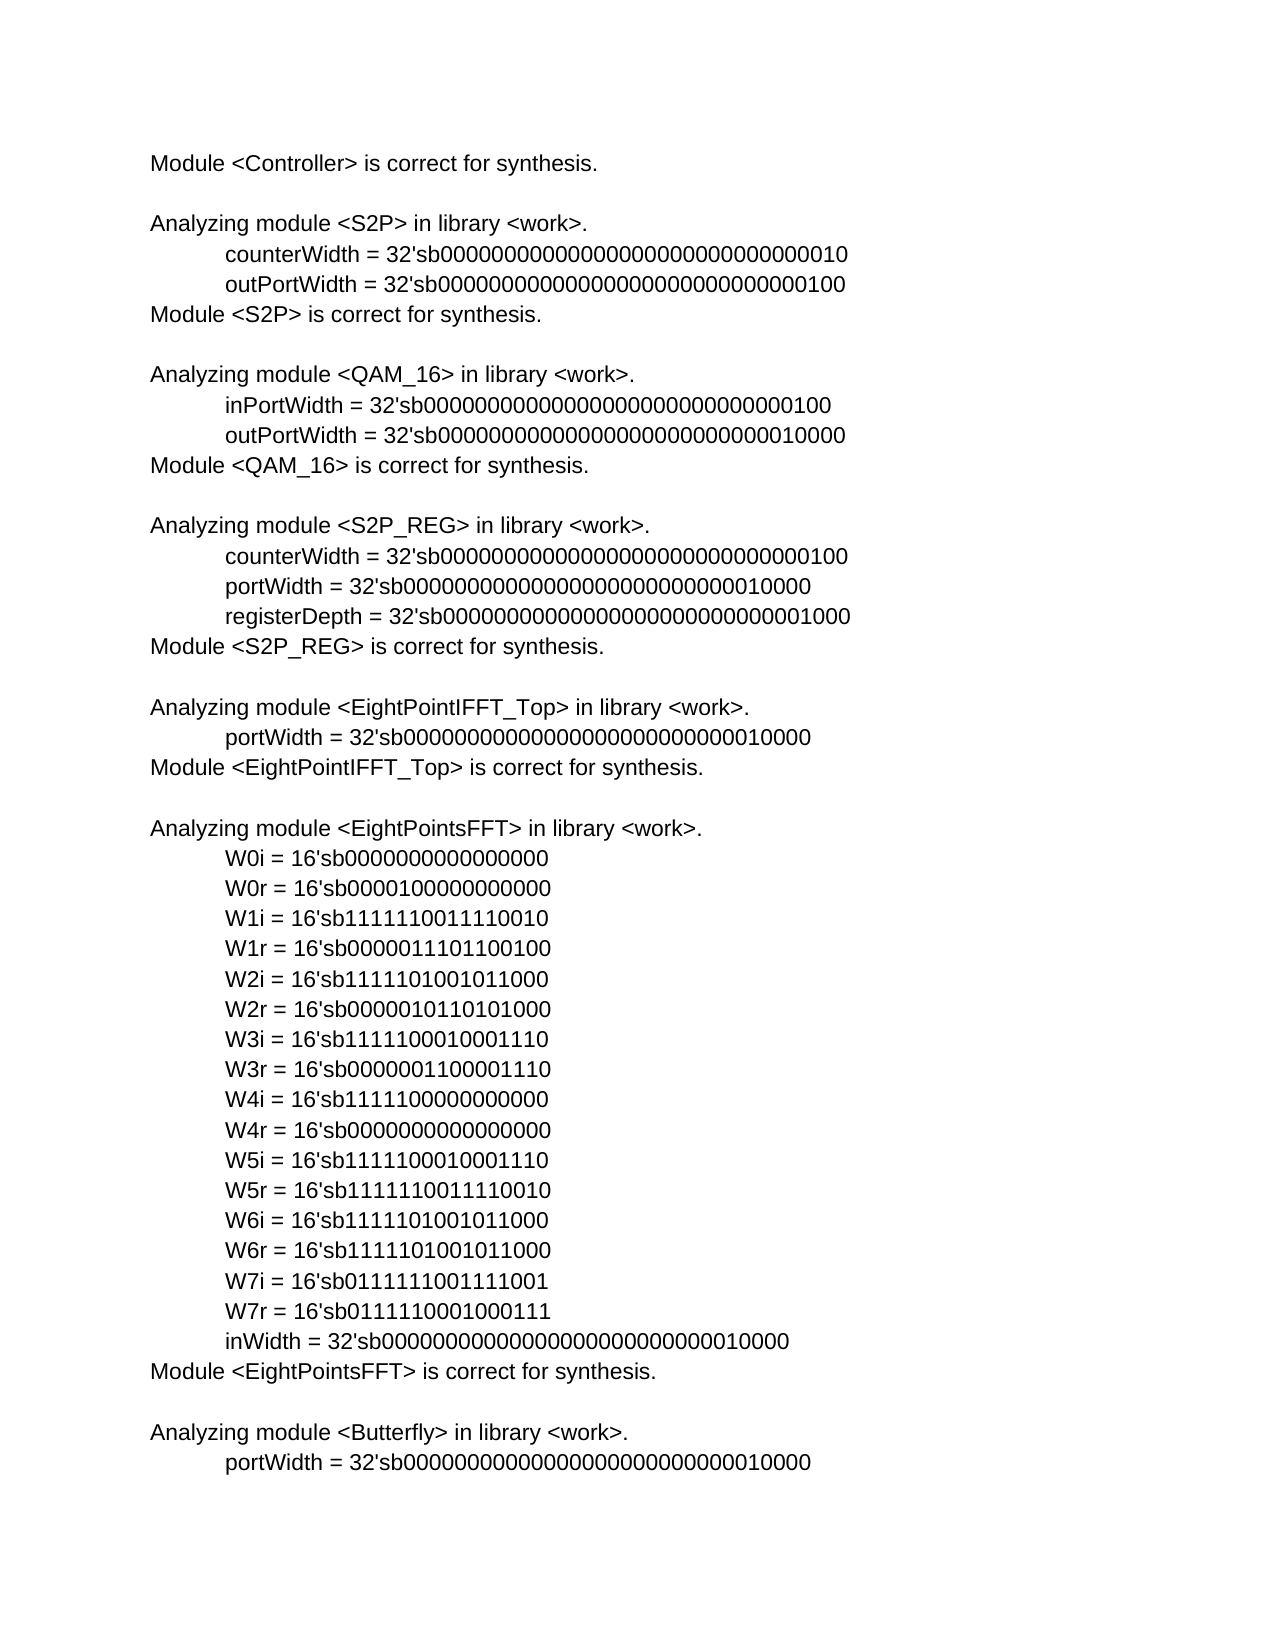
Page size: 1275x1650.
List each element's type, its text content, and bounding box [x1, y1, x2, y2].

text W1r = 16'sb0000011101100100 [150, 935, 1125, 962]
text Module <EightPointIFFT_Top> is correct for synthesis. [150, 754, 1125, 781]
text portWidth = 32'sb00000000000000000000000000010000 [150, 724, 1125, 750]
text Module <EightPointsFFT> is correct for synthesis. [150, 1358, 1125, 1385]
text Module <Controller> is correct for synthesis. [150, 150, 1125, 176]
text Analyzing module <QAM_16> in library <work>. [150, 361, 1125, 388]
text outPortWidth = 32'sb00000000000000000000000000010000 [150, 422, 1125, 448]
text counterWidth = 32'sb00000000000000000000000000000010 [150, 241, 1125, 267]
text W2r = 16'sb0000010110101000 [150, 996, 1125, 1022]
text W0r = 16'sb0000100000000000 [150, 875, 1125, 901]
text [150, 1449, 1125, 1475]
text inPortWidth = 32'sb00000000000000000000000000000100 [150, 392, 1125, 418]
text Analyzing module <EightPointsFFT> in library <work>. [150, 814, 1125, 841]
text W0i = 16'sb0000000000000000 [150, 845, 1125, 871]
text Analyzing module <S2P_REG> in library <work>. [150, 512, 1125, 539]
text W7i = 16'sb0111111001111001 [150, 1268, 1125, 1294]
text Analyzing module <EightPointIFFT_Top> in library <work>. [150, 694, 1125, 720]
text W1i = 16'sb1111110011110010 [150, 905, 1125, 932]
text outPortWidth = 32'sb00000000000000000000000000000100 [150, 271, 1125, 297]
text W3i = 16'sb1111100010001110 [150, 1026, 1125, 1052]
text W6r = 16'sb1111101001011000 [150, 1237, 1125, 1264]
text portWidth = 32'sb00000000000000000000000000010000 [150, 573, 1125, 599]
text W2i = 16'sb1111101001011000 [150, 966, 1125, 992]
text W6i = 16'sb1111101001011000 [150, 1207, 1125, 1234]
text Analyzing module <Butterfly> in library <work>. [150, 1419, 1125, 1445]
text registerDepth = 32'sb00000000000000000000000000001000 [150, 603, 1125, 629]
text W4i = 16'sb1111100000000000 [150, 1086, 1125, 1113]
text counterWidth = 32'sb00000000000000000000000000000100 [150, 543, 1125, 569]
text Module <QAM_16> is correct for synthesis. [150, 452, 1125, 478]
text W4r = 16'sb0000000000000000 [150, 1117, 1125, 1143]
text Module <S2P_REG> is correct for synthesis. [150, 633, 1125, 660]
text W7r = 16'sb0111110001000111 [150, 1298, 1125, 1324]
text Analyzing module <S2P> in library <work>. [150, 210, 1125, 237]
text W3r = 16'sb0000001100001110 [150, 1056, 1125, 1083]
text W5i = 16'sb1111100010001110 [150, 1147, 1125, 1173]
text W5r = 16'sb1111110011110010 [150, 1177, 1125, 1203]
text inWidth = 32'sb00000000000000000000000000010000 [150, 1328, 1125, 1354]
text Module <S2P> is correct for synthesis. [150, 301, 1125, 327]
